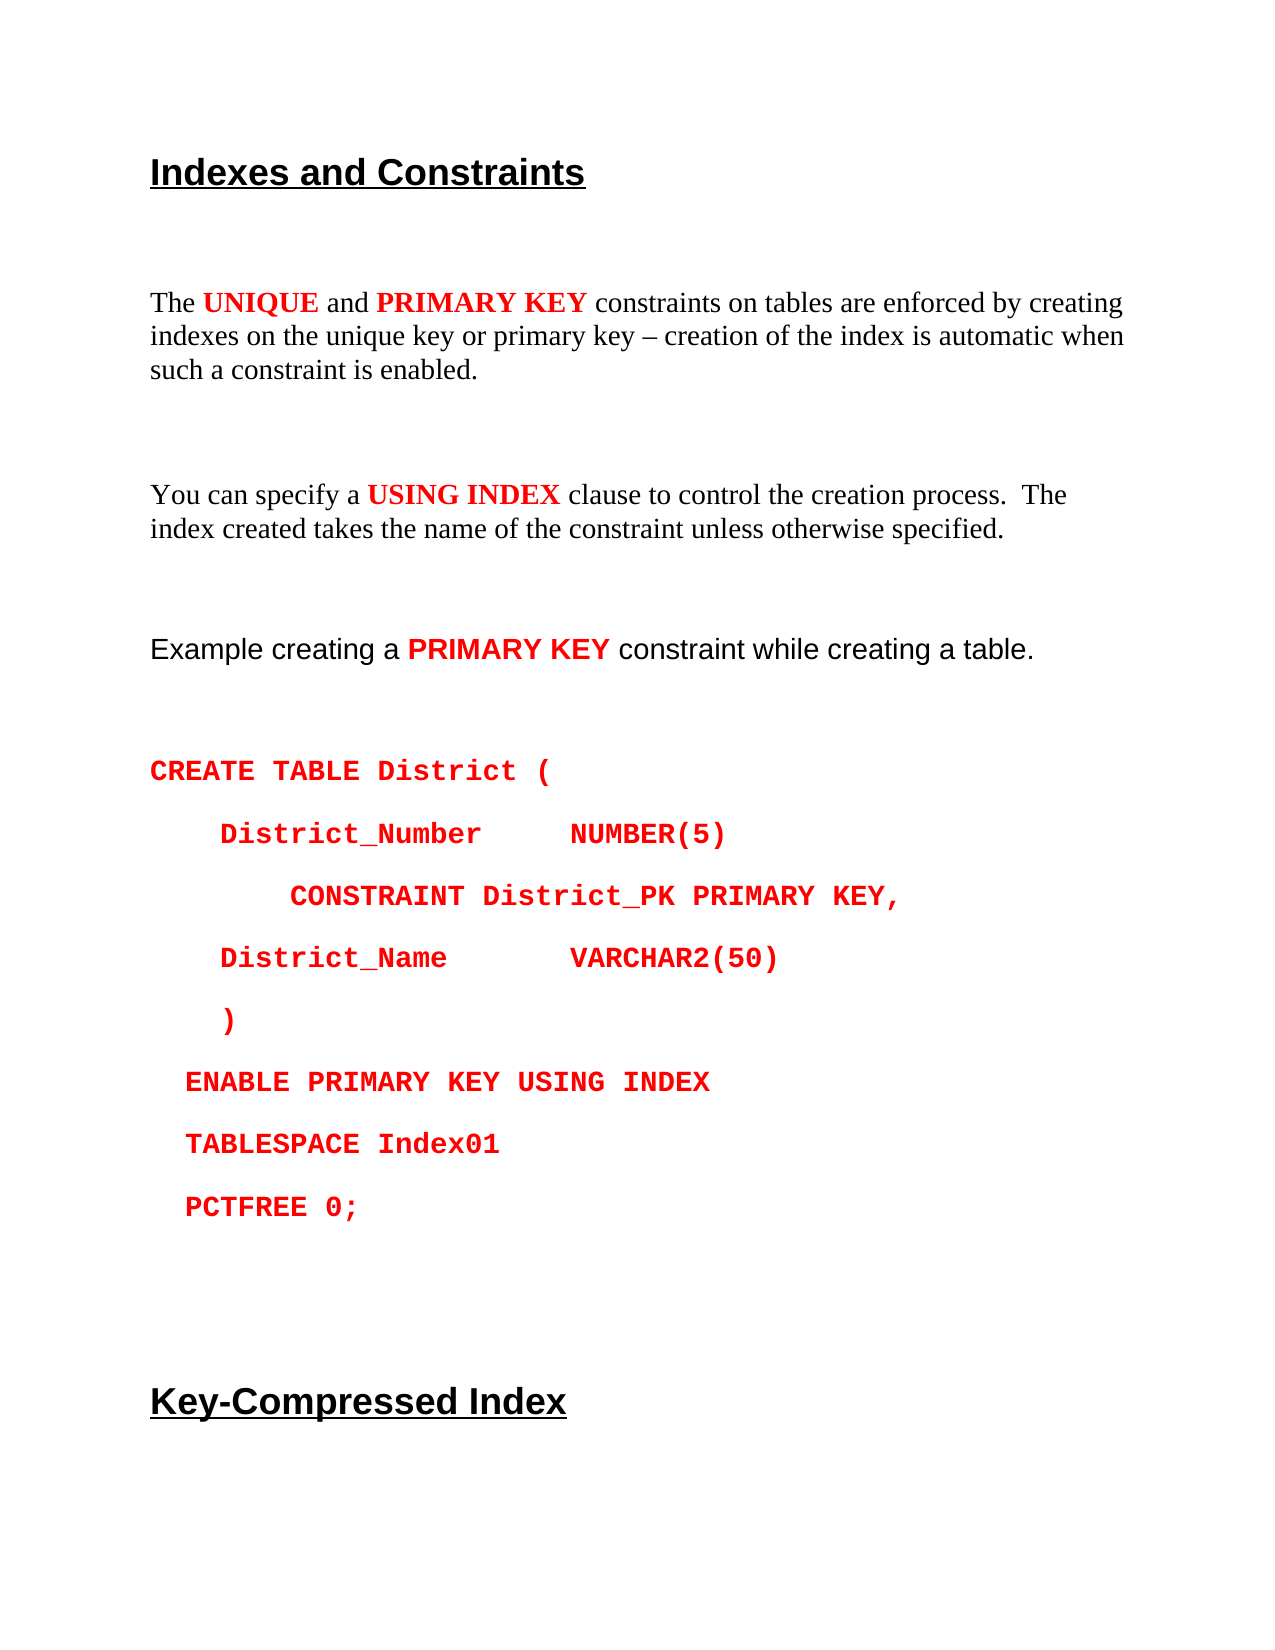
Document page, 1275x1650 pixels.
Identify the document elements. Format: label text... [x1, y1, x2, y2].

text You can specify a USING INDEX clause to control the creation process. The index created takes the name of the constraint unless otherwise specified. [150, 477, 1125, 544]
text Key-Compressed Index [150, 1379, 1125, 1423]
text ENABLE PRIMARY KEY USING INDEX [150, 1067, 1125, 1101]
text CREATE TABLE District ( [150, 757, 1125, 789]
text ) [150, 1005, 1125, 1038]
text The UNIQUE and PRIMARY KEY constraints on tables are enforced by creating indexes on the unique key or primary key – creation of the index is automatic when such a constraint is enabled. [150, 285, 1125, 386]
text CONSTRAINT District_PK PRIMARY KEY, [150, 881, 1125, 914]
text TABLESPACE Index01 [150, 1130, 1125, 1163]
text District_Number NUMBER(5) [150, 819, 1125, 852]
text Example creating a PRIMARY KEY constraint while creating a table. [150, 632, 1125, 665]
text Indexes and Constraints [150, 150, 1125, 193]
text PCTFREE 0; [150, 1192, 1125, 1225]
text District_Name VARCHAR2(50) [150, 943, 1125, 976]
